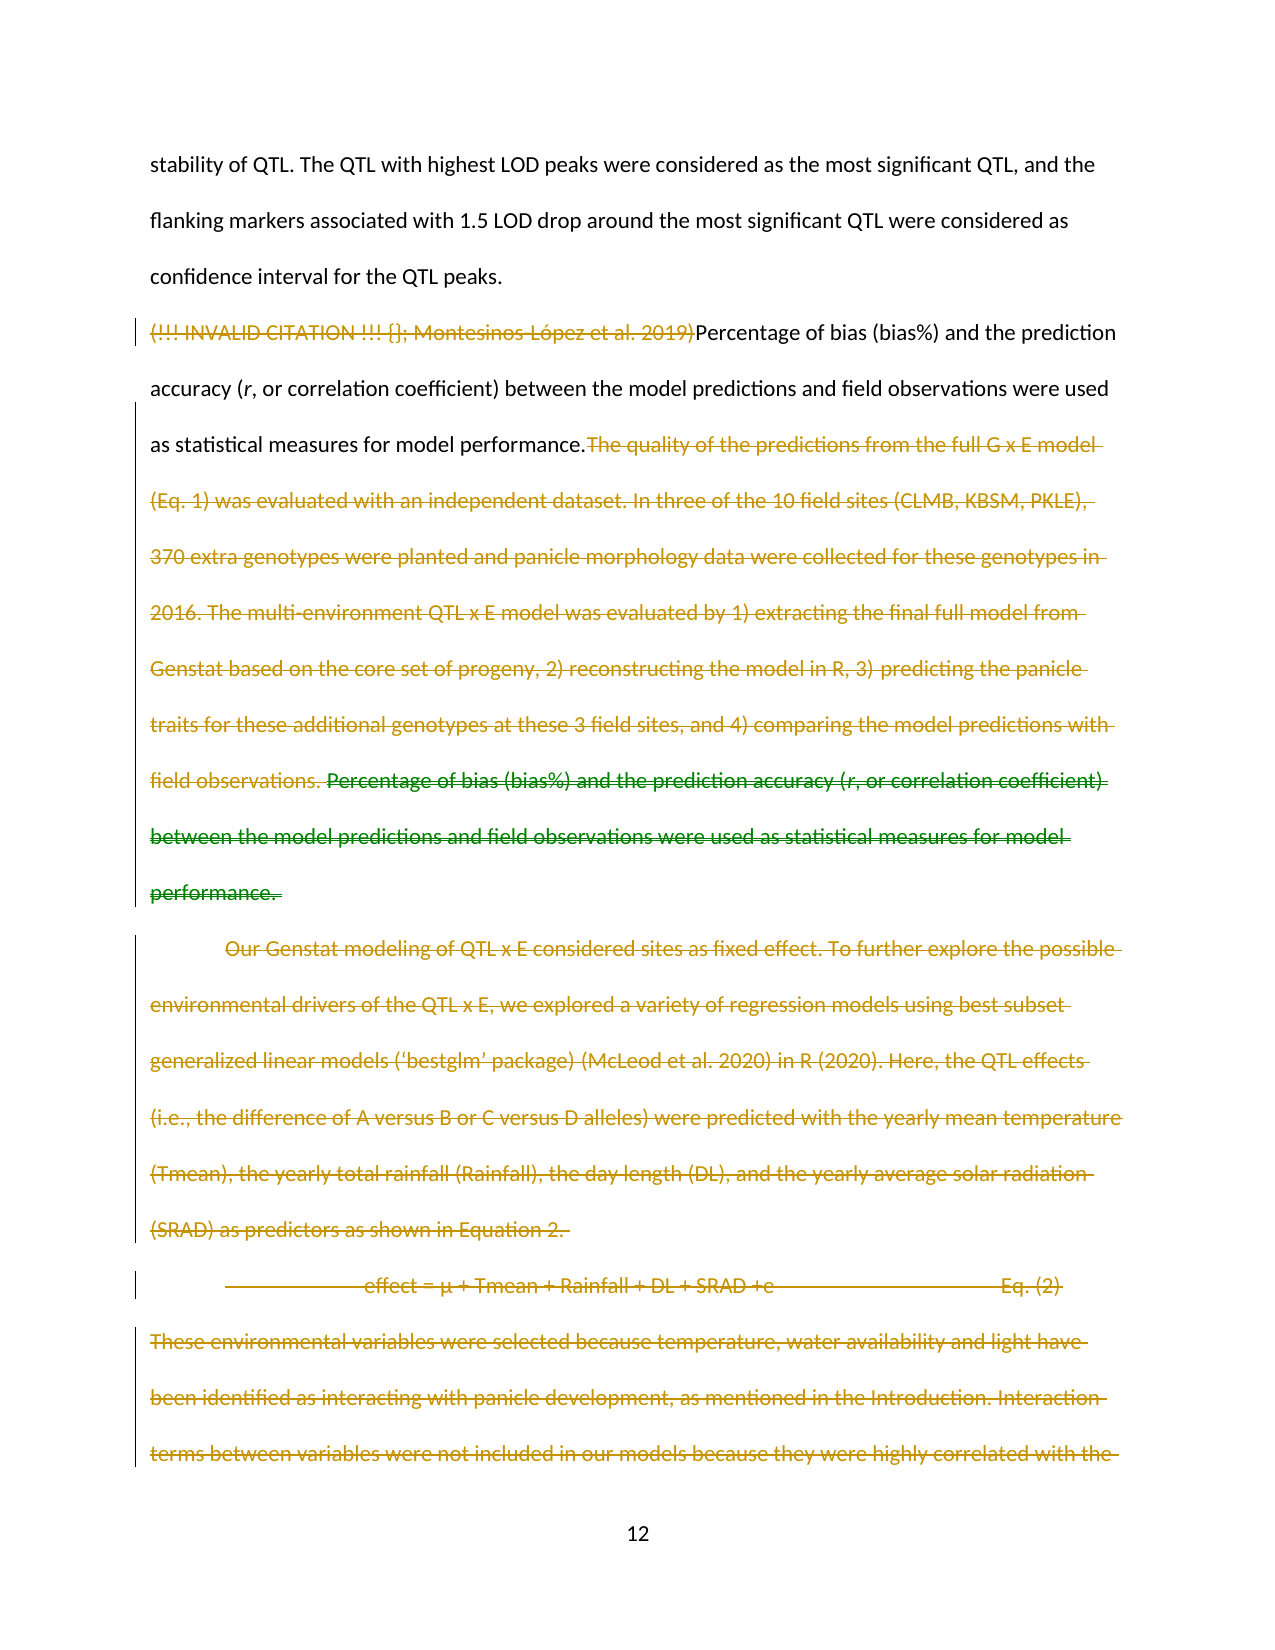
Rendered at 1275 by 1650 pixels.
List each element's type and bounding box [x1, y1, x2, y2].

text [150, 150, 1125, 290]
